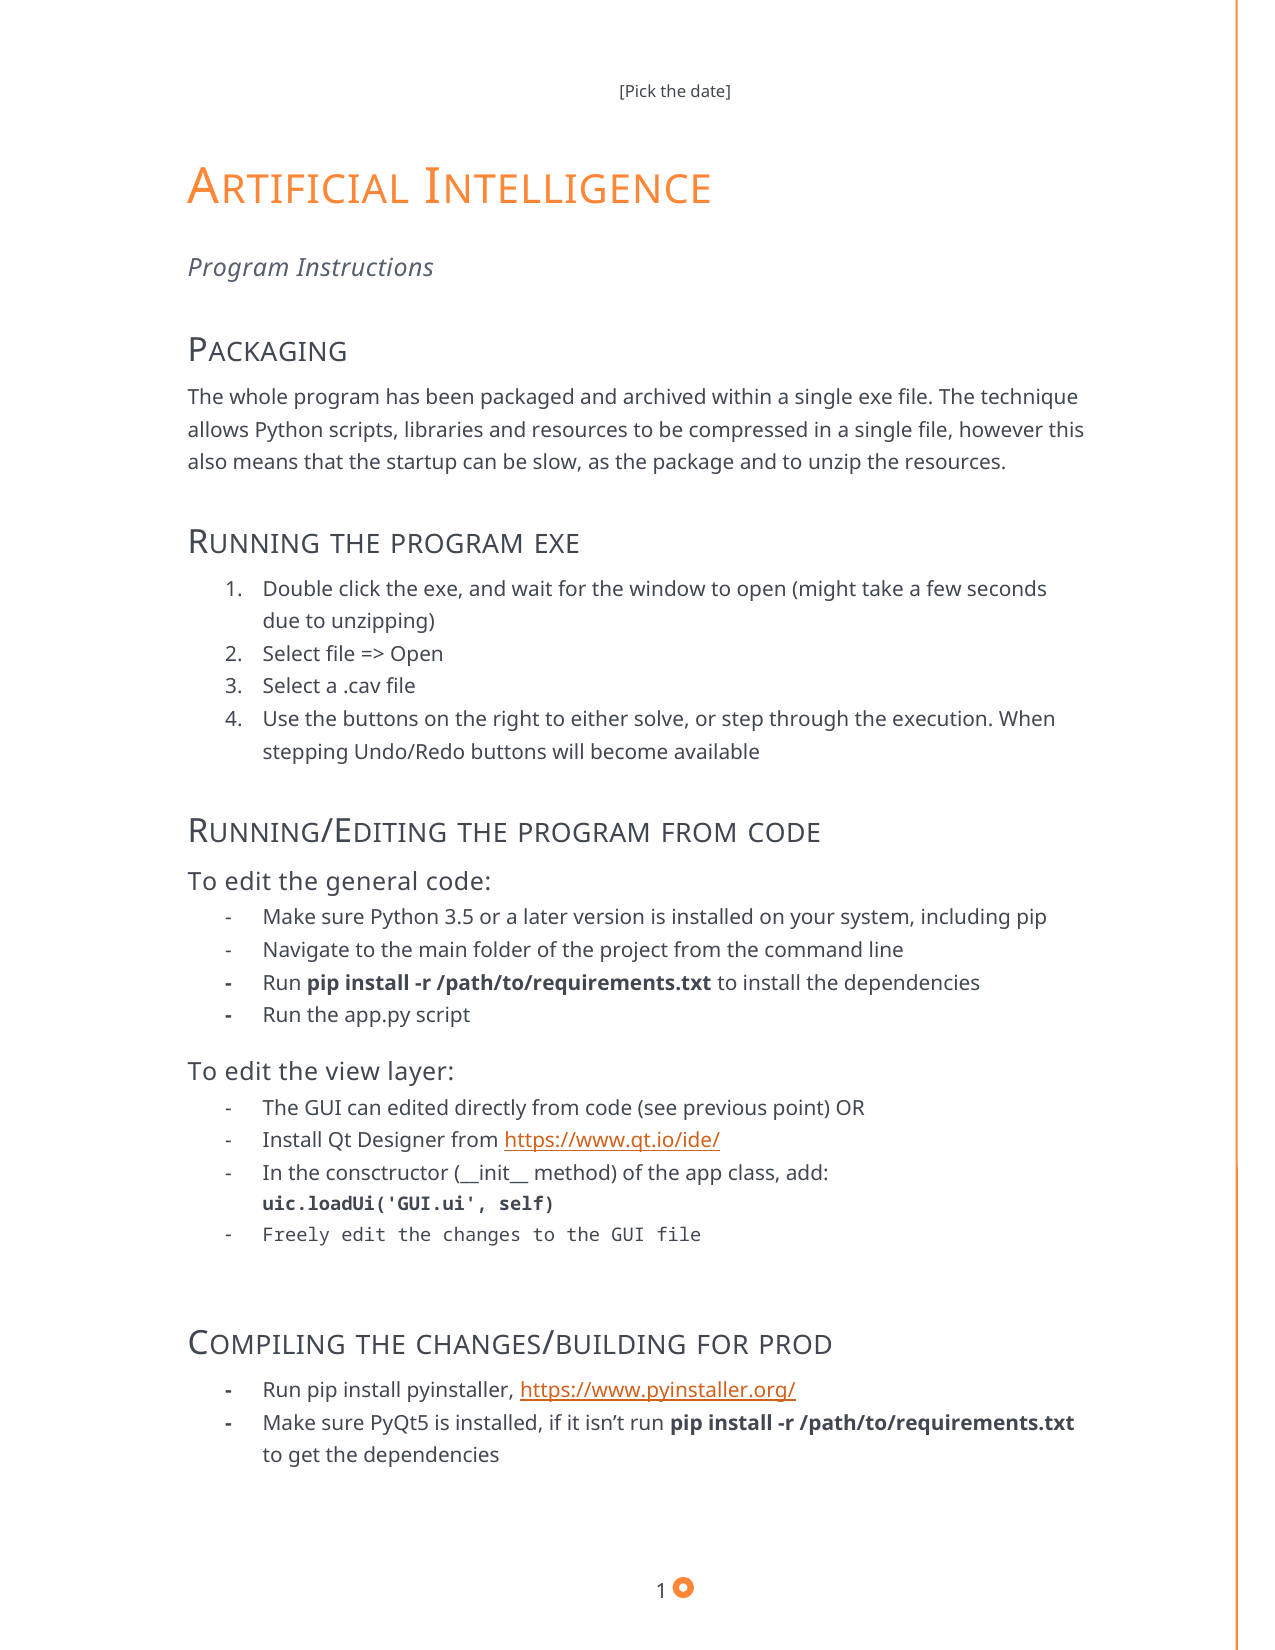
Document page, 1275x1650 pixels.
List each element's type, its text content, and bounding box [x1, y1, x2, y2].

list Select file => Open [225, 639, 1087, 667]
list In the consctructor (__init__ method) of the app class, add: uic.loadUi('GUI.ui', self) [225, 1158, 1087, 1216]
subtitle Running/Editing the program from code [187, 807, 1087, 852]
list Make sure Python 3.5 or a later version is installed on your system, including pip [225, 902, 1087, 931]
list Run pip install -r /path/to/requirements.txt to install the dependencies [225, 968, 1087, 996]
list Select a .cav file [225, 672, 1087, 700]
list Navigate to the main folder of the project from the command line [225, 935, 1087, 963]
list Double click the exe, and wait for the window to open (might take a few seconds due to unzipping) [225, 574, 1087, 635]
subtitle Running the program exe [187, 517, 1087, 563]
subtitle Compiling the changes/building for prod [187, 1319, 1087, 1364]
list Make sure PyQt5 is installed, if it isn’t run pip install -r /path/to/requirements.txt to get the dependencies [225, 1408, 1087, 1469]
subtitle Packaging [187, 326, 1087, 371]
list Run the app.py script [225, 1000, 1087, 1029]
subtitle To edit the view layer: [187, 1054, 1087, 1088]
list Install Qt Designer from https://www.qt.io/ide/ [225, 1126, 1087, 1154]
list Run pip install pyinstaller, https://www.pyinstaller.org/ [225, 1375, 1087, 1404]
subtitle To edit the general code: [187, 863, 1087, 897]
list Freely edit the changes to the GUI file [225, 1219, 1087, 1248]
list Use the buttons on the right to either solve, or step through the execution. When stepping Undo/Redo buttons will become available [225, 704, 1087, 765]
list The GUI can edited directly from code (see previous point) OR [225, 1093, 1087, 1121]
text The whole program has been packaged and archived within a single exe file. The technique allows Python scripts, libraries and resources to be compressed in a single file, however this also means that the startup can be slow, as the package and to unzip the resources. [187, 382, 1087, 476]
